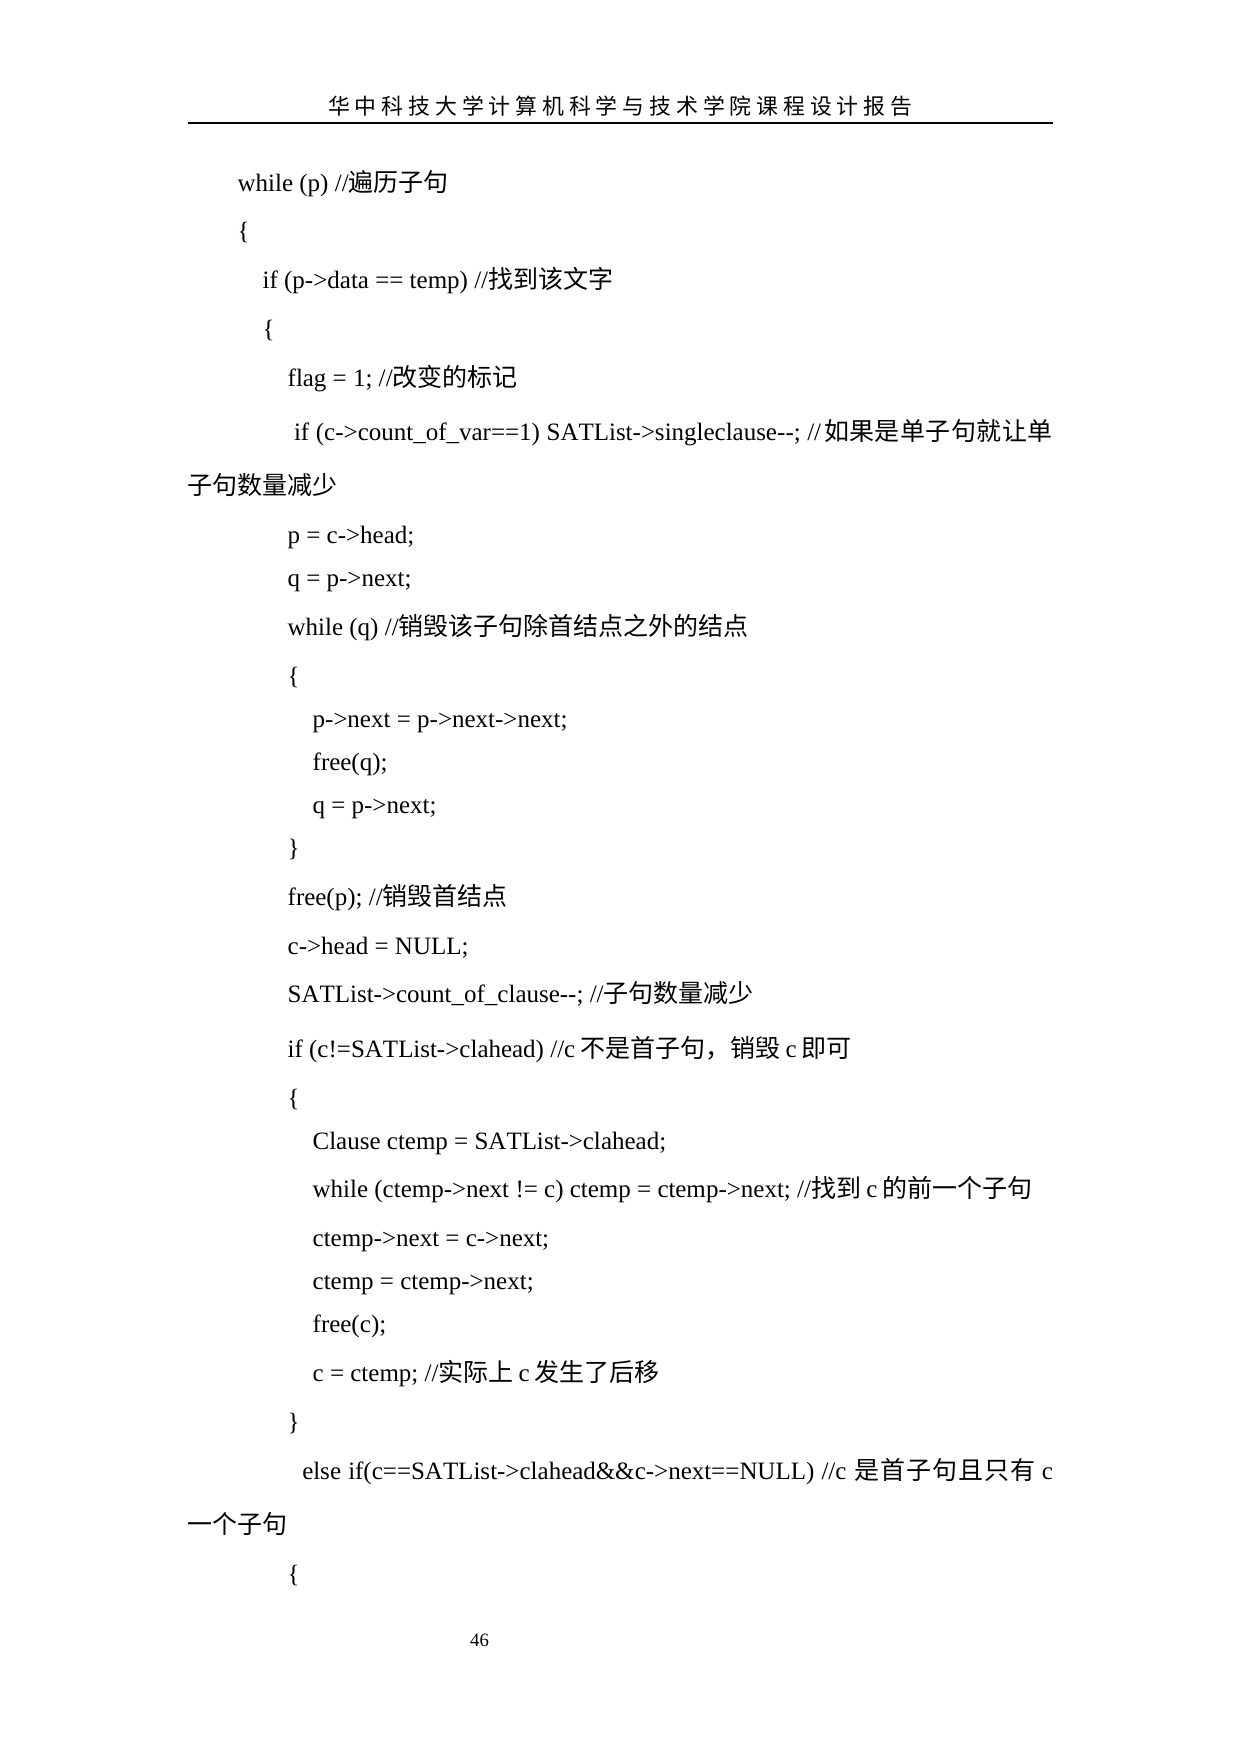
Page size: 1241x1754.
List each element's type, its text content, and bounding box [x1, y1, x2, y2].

text c->head = NULL; [187, 931, 1053, 959]
text { [187, 1559, 1053, 1588]
text c = ctemp; //实际上c发生了后移 [187, 1353, 1053, 1389]
text free(c); [187, 1309, 1053, 1338]
text while (p) //遍历子句 [187, 162, 1053, 198]
text p->next = p->next->next; [187, 704, 1053, 733]
text else if(c==SATList->clahead&&c->next==NULL) //c是首子句且只有c一个子句 [187, 1450, 1053, 1541]
text { [187, 314, 1053, 343]
text while (q) //销毁该子句除首结点之外的结点 [187, 606, 1053, 643]
text SATList->count_of_clause--; //子句数量减少 [187, 974, 1053, 1010]
text free(p); //销毁首结点 [187, 876, 1053, 913]
text { [187, 661, 1053, 689]
text if (c!=SATList->clahead) //c不是首子句，销毁c即可 [187, 1028, 1053, 1064]
text free(q); [187, 747, 1053, 776]
text if (p->data == temp) //找到该文字 [187, 259, 1053, 296]
text } [187, 1407, 1053, 1436]
text { [187, 1083, 1053, 1111]
text ctemp->next = c->next; [187, 1223, 1053, 1252]
text } [187, 833, 1053, 862]
text Clause ctemp = SATList->clahead; [187, 1126, 1053, 1154]
text ctemp = ctemp->next; [187, 1266, 1053, 1295]
text flag = 1; //改变的标记 [187, 357, 1053, 393]
text if (c->count_of_var==1) SATList->singleclause--; //如果是单子句就让单子句数量减少 [187, 411, 1053, 502]
text q = p->next; [187, 563, 1053, 592]
text q = p->next; [187, 790, 1053, 819]
text while (ctemp->next != c) ctemp = ctemp->next; //找到c的前一个子句 [187, 1169, 1053, 1205]
text p = c->head; [187, 520, 1053, 549]
text { [187, 216, 1053, 245]
